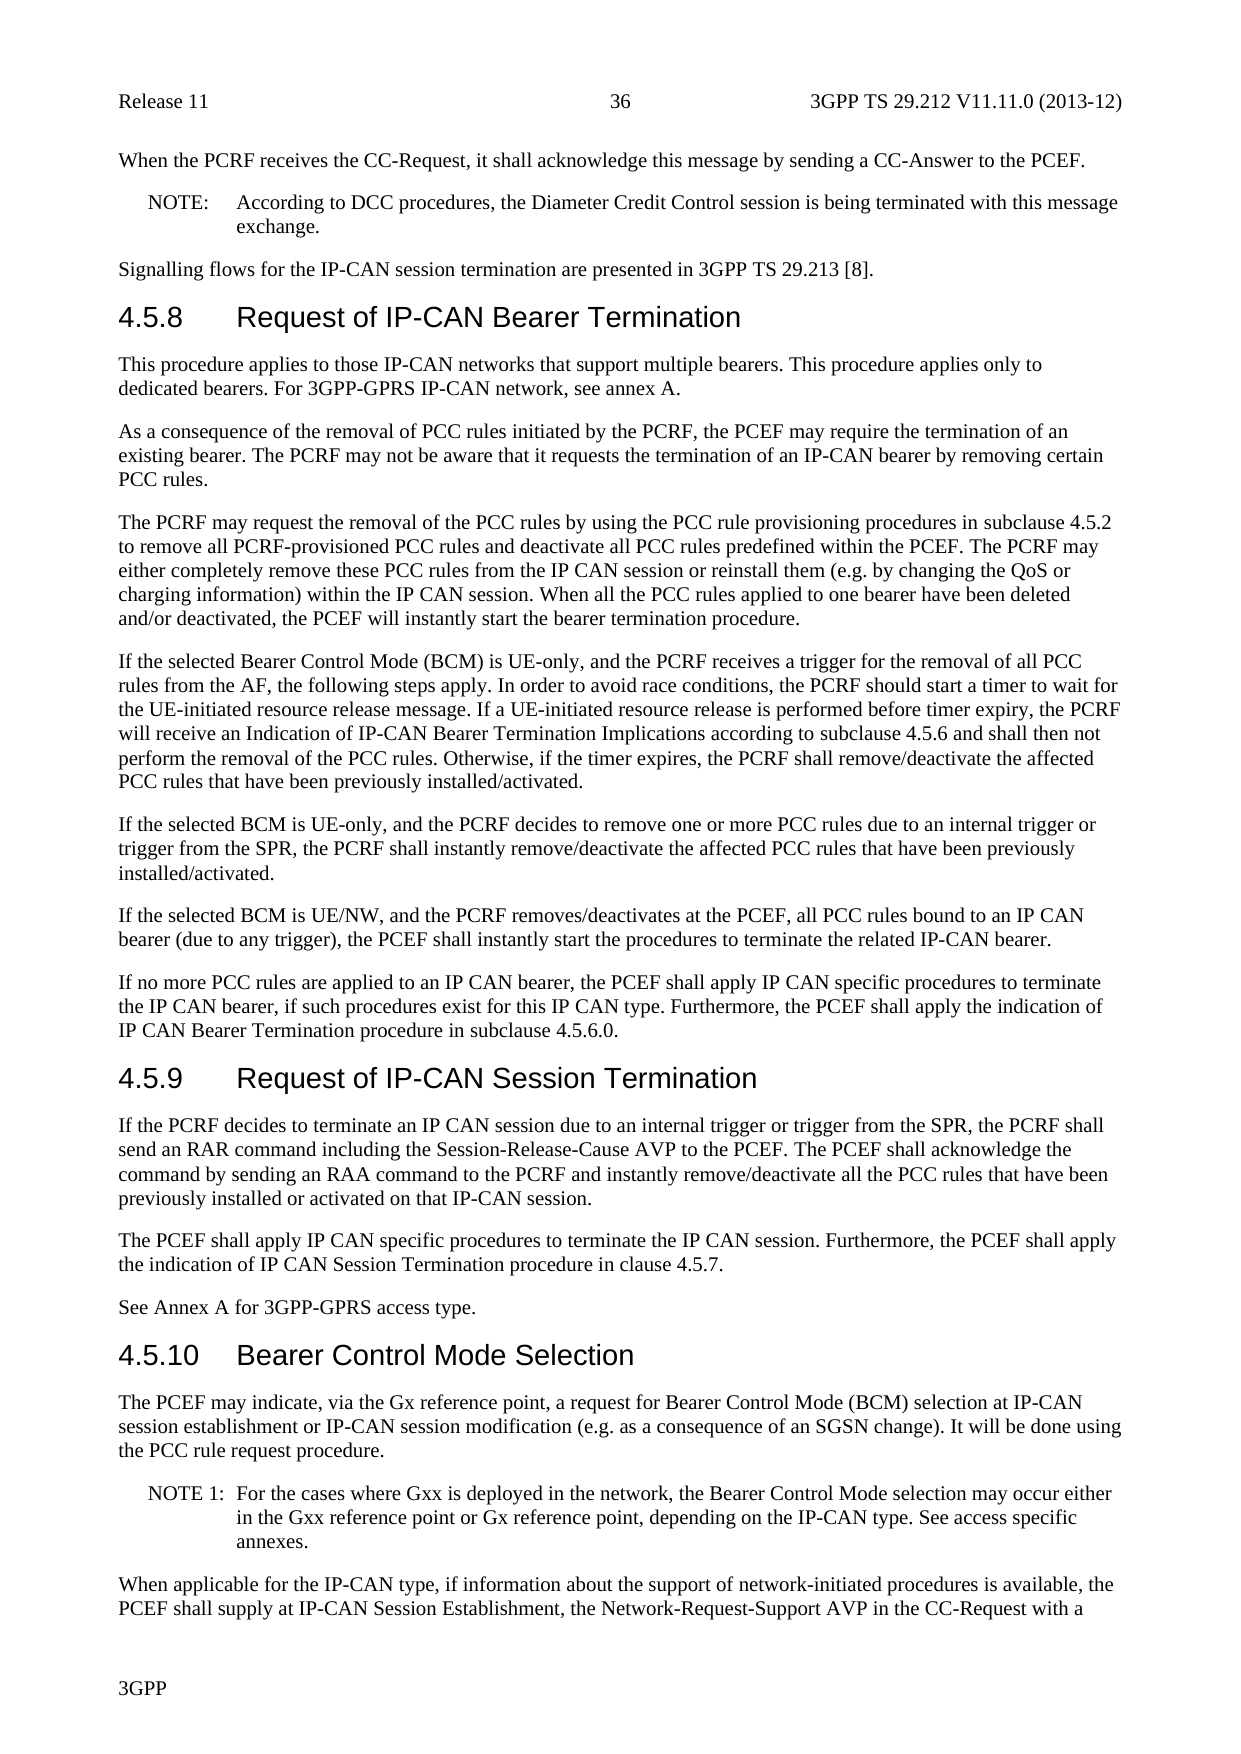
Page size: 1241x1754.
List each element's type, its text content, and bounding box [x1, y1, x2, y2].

subtitle 4.5.8 Request of IP-CAN Bearer Termination [118, 300, 1122, 333]
text The PCEF may indicate, via the Gx reference point, a request for Bearer Control Mode (BCM) selection at IP-CAN session establishment or IP-CAN session modification (e.g. as a consequence of an SGSN change). It will be done using the PCC rule request procedure. [118, 1390, 1122, 1462]
text If the selected BCM is UE/NW, and the PCRF removes/deactivates at the PCEF, all PCC rules bound to an IP CAN bearer (due to any trigger), the PCEF shall instantly start the procedures to terminate the related IP-CAN bearer. [118, 903, 1122, 951]
subtitle 4.5.9 Request of IP-CAN Session Termination [118, 1061, 1122, 1094]
text The PCRF may request the removal of the PCC rules by using the PCC rule provisioning procedures in subclause 4.5.2 to remove all PCRF-provisioned PCC rules and deactivate all PCC rules predefined within the PCEF. The PCRF may either completely remove these PCC rules from the IP CAN session or reinstall them (e.g. by changing the QoS or charging information) within the IP CAN session. When all the PCC rules applied to one bearer have been deleted and/or deactivated, the PCEF will instantly start the bearer termination procedure. [118, 510, 1122, 630]
subtitle 4.5.10 Bearer Control Mode Selection [118, 1338, 1122, 1372]
text NOTE: According to DCC procedures, the Diameter Credit Control session is being terminated with this message exchange. [148, 190, 1122, 238]
text This procedure applies to those IP-CAN networks that support multiple bearers. This procedure applies only to dedicated bearers. For 3GPP-GPRS IP-CAN network, see annex A. [118, 352, 1122, 400]
text As a consequence of the removal of PCC rules initiated by the PCRF, the PCEF may require the termination of an existing bearer. The PCRF may not be aware that it requests the termination of an IP-CAN bearer by removing certain PCC rules. [118, 419, 1122, 491]
text Signalling flows for the IP-CAN session termination are presented in 3GPP TS 29.213 [8]. [118, 257, 1122, 281]
text If the selected Bearer Control Mode (BCM) is UE-only, and the PCRF receives a trigger for the removal of all PCC rules from the AF, the following steps apply. In order to avoid race conditions, the PCRF should start a timer to wait for the UE-initiated resource release message. If a UE-initiated resource release is performed before timer expiry, the PCRF will receive an Indication of IP-CAN Bearer Termination Implications according to subclause 4.5.6 and shall then not perform the removal of the PCC rules. Otherwise, if the timer expires, the PCRF shall remove/deactivate the affected PCC rules that have been previously installed/activated. [118, 649, 1122, 793]
text If the selected BCM is UE-only, and the PCRF decides to remove one or more PCC rules due to an internal trigger or trigger from the SPR, the PCRF shall instantly remove/deactivate the affected PCC rules that have been previously installed/activated. [118, 812, 1122, 884]
text NOTE 1: For the cases where Gxx is deployed in the network, the Bearer Control Mode selection may occur either in the Gxx reference point or Gx reference point, depending on the IP-CAN type. See access specific annexes. [148, 1481, 1122, 1553]
text When the PCRF receives the CC-Request, it shall acknowledge this message by sending a CC-Answer to the PCEF. [118, 147, 1122, 172]
text If the PCRF decides to terminate an IP CAN session due to an internal trigger or trigger from the SPR, the PCRF shall send an RAR command including the Session-Release-Cause AVP to the PCEF. The PCEF shall acknowledge the command by sending an RAA command to the PCRF and instantly remove/deactivate all the PCC rules that have been previously installed or activated on that IP-CAN session. [118, 1113, 1122, 1209]
text The PCEF shall apply IP CAN specific procedures to terminate the IP CAN session. Furthermore, the PCEF shall apply the indication of IP CAN Session Termination procedure in clause 4.5.7. [118, 1228, 1122, 1276]
text See Annex A for 3GPP-GPRS access type. [118, 1295, 1122, 1319]
text If no more PCC rules are applied to an IP CAN bearer, the PCEF shall apply IP CAN specific procedures to terminate the IP CAN bearer, if such procedures exist for this IP CAN type. Furthermore, the PCEF shall apply the indication of IP CAN Bearer Termination procedure in subclause 4.5.6.0. [118, 970, 1122, 1042]
